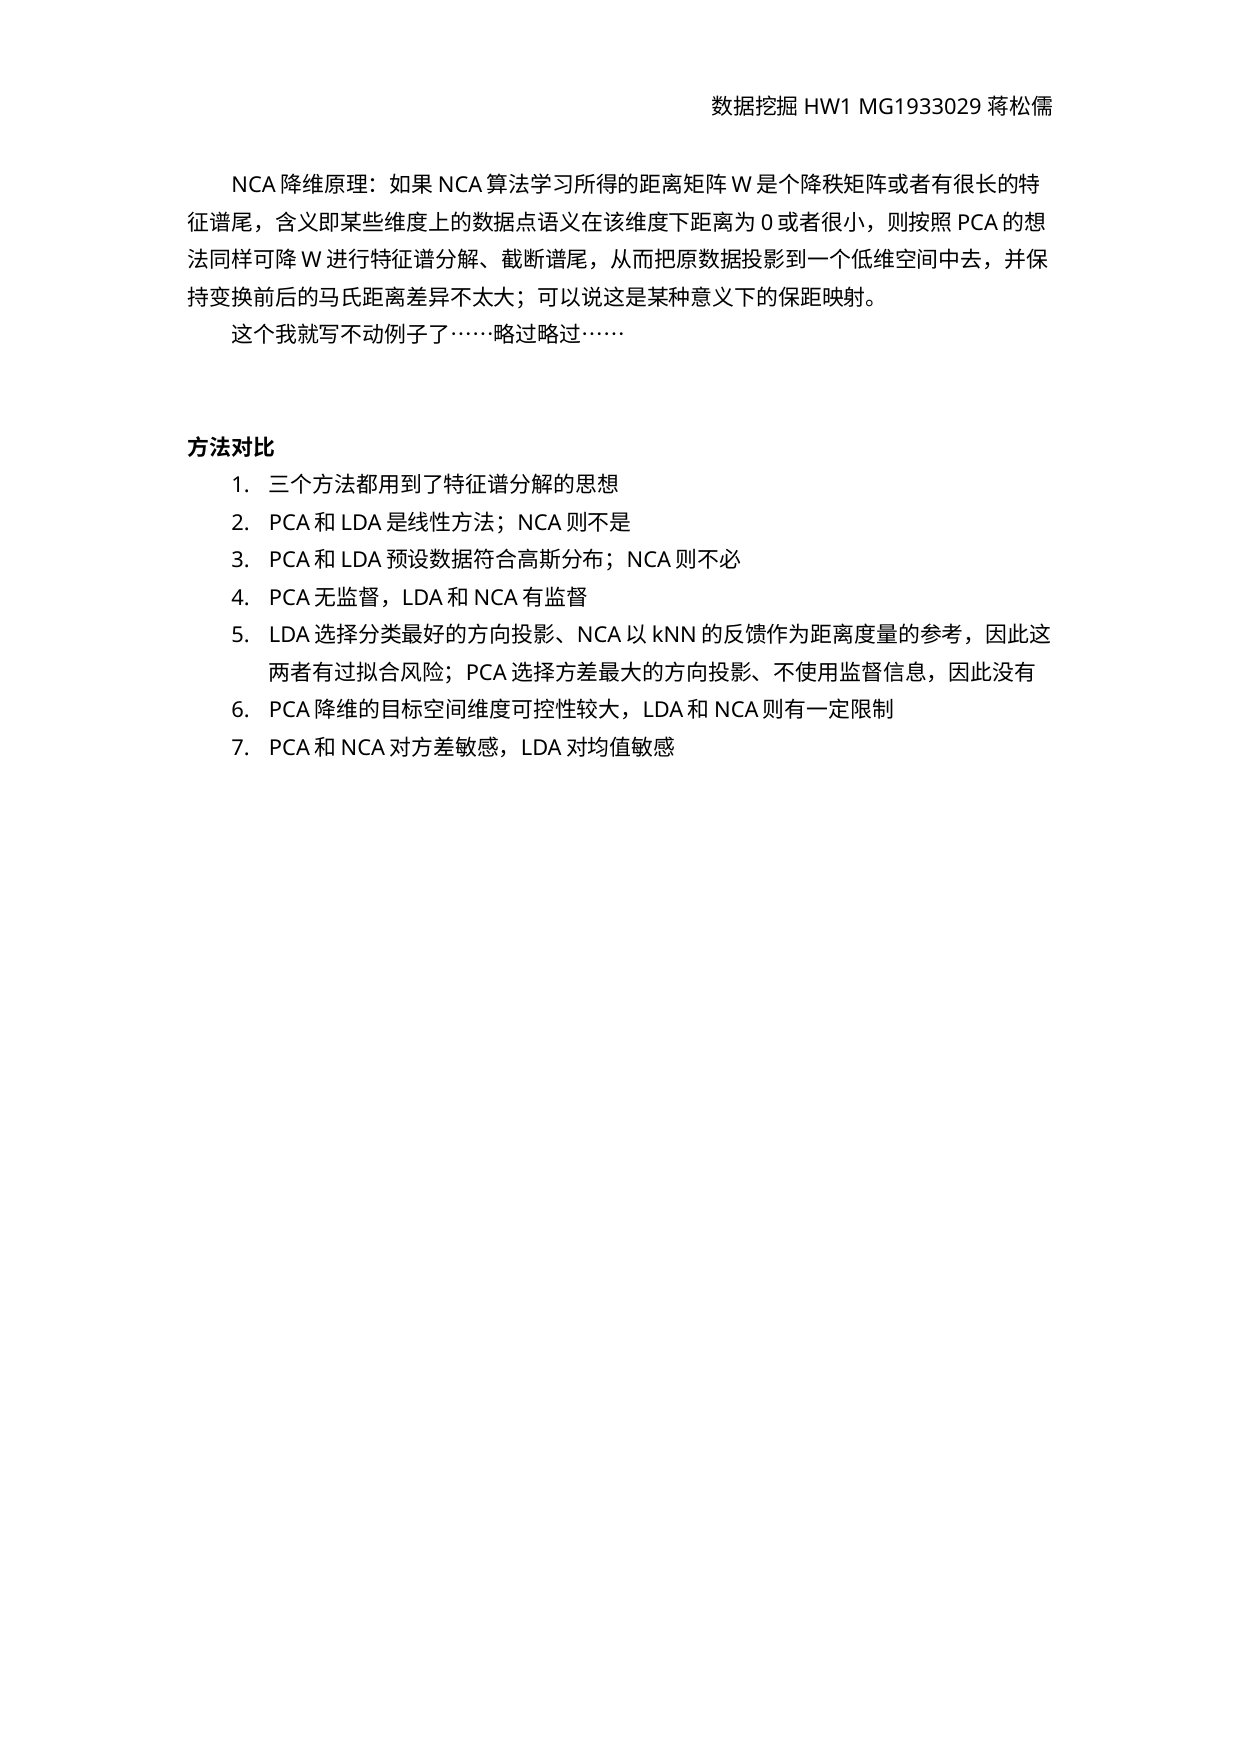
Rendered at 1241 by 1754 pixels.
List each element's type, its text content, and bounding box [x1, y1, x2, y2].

list PCA和NCA对方差敏感，LDA对均值敏感 [231, 727, 1053, 764]
list PCA无监督，LDA和NCA有监督 [231, 577, 1053, 614]
list PCA和LDA是线性方法；NCA则不是 [231, 502, 1053, 539]
list 三个方法都用到了特征谱分解的思想 [231, 464, 1053, 502]
text NCA降维原理：如果NCA算法学习所得的距离矩阵W是个降秩矩阵或者有很长的特征谱尾，含义即某些维度上的数据点语义在该维度下距离为0或者很小，则按照PCA的想法同样可降W进行特征谱分解、截断谱尾，从而把原数据投影到一个低维空间中去，并保持变换前后的马氏距离差异不太大；可以说这是某种意义下的保距映射。 [187, 164, 1053, 314]
text 方法对比 [187, 427, 1053, 464]
list LDA选择分类最好的方向投影、NCA以kNN的反馈作为距离度量的参考，因此这两者有过拟合风险；PCA选择方差最大的方向投影、不使用监督信息，因此没有 [231, 614, 1053, 689]
list PCA降维的目标空间维度可控性较大，LDA和NCA则有一定限制 [231, 689, 1053, 727]
list PCA和LDA预设数据符合高斯分布；NCA则不必 [231, 539, 1053, 577]
text 这个我就写不动例子了……略过略过…… [187, 314, 1053, 352]
